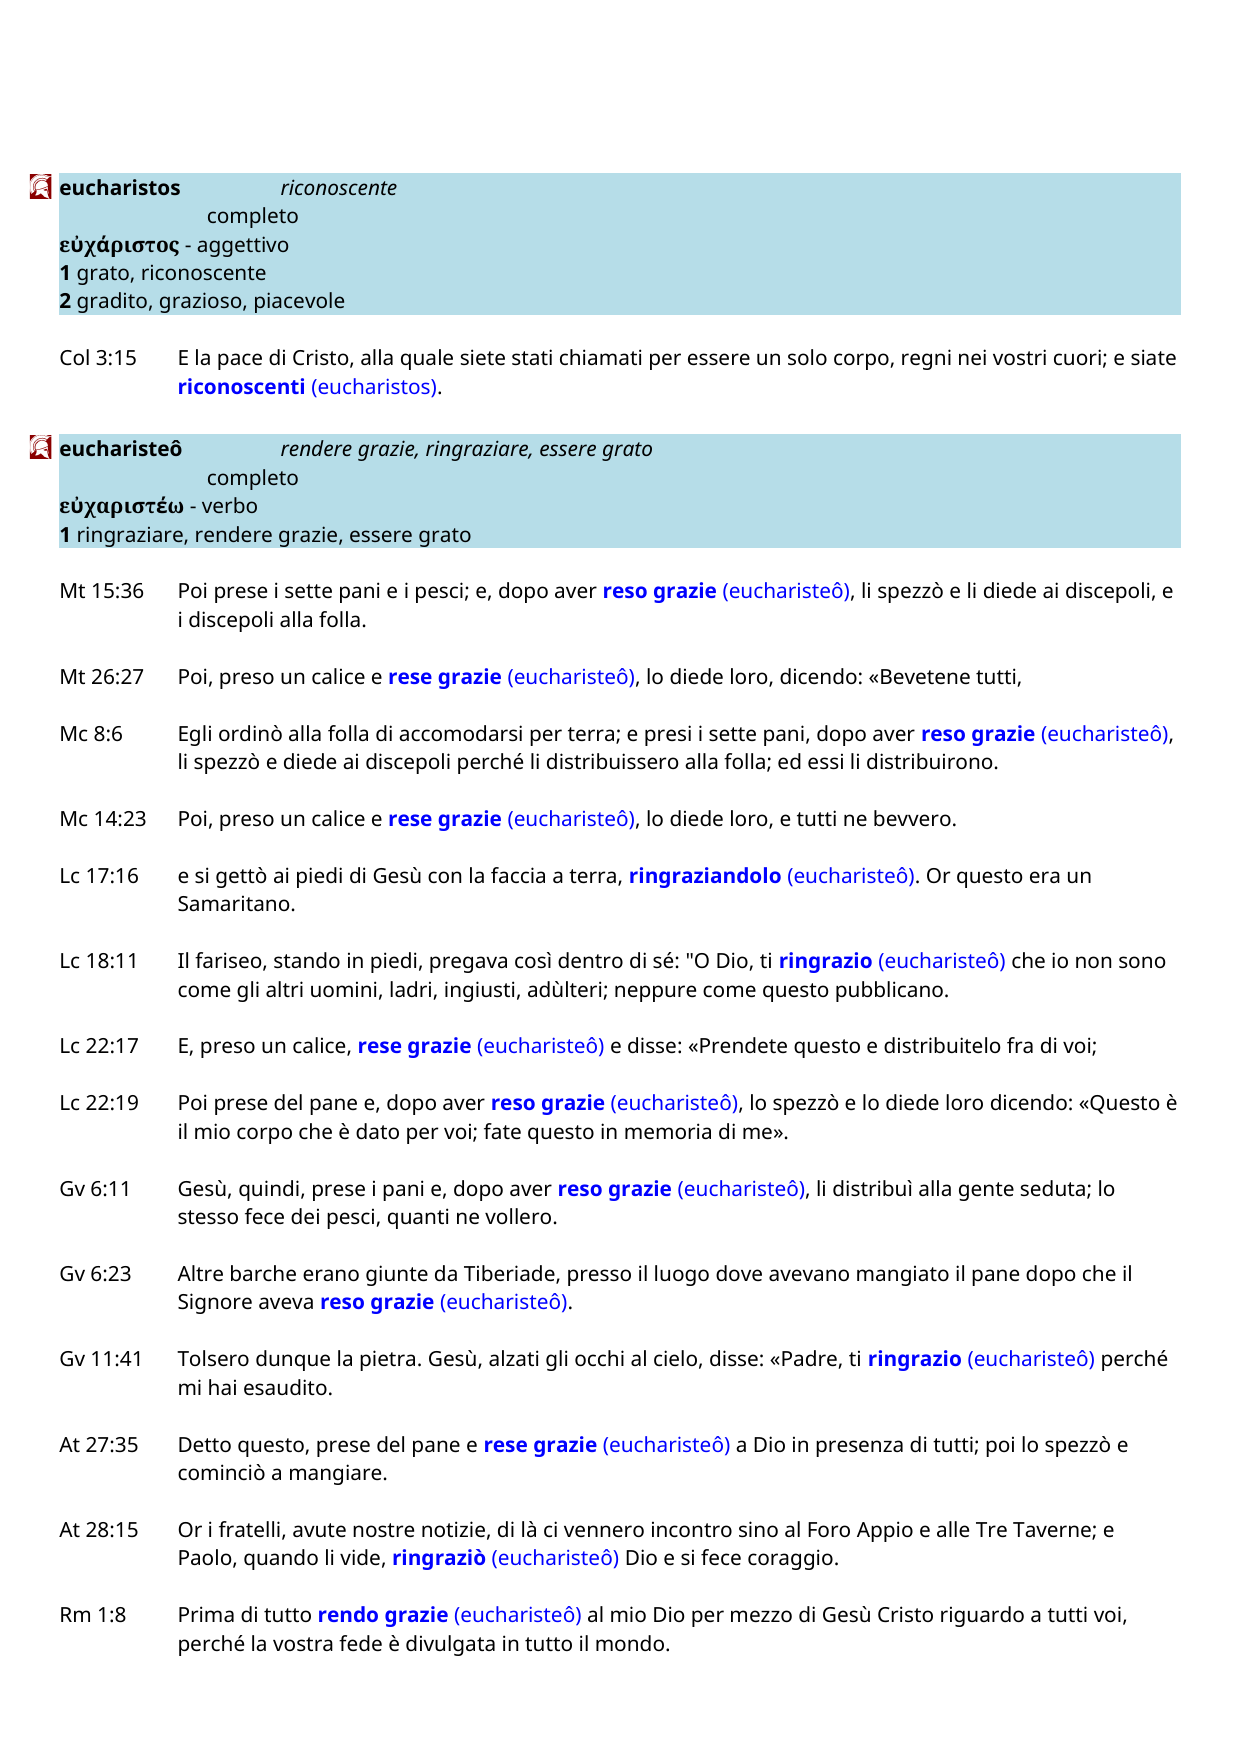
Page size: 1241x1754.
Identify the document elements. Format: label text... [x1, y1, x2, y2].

text Mc 14:23 Poi, preso un calice e rese grazie (eucharisteô), lo diede loro, e tutti ne bevvero. [59, 804, 1181, 832]
text At 28:15 Or i fratelli, avute nostre notizie, di là ci vennero incontro sino al Foro Appio e alle Tre Taverne; e Paolo, quando li vide, ringraziò (eucharisteô) Dio e si fece coraggio. [59, 1515, 1181, 1572]
text Mc 8:6 Egli ordinò alla folla di accomodarsi per terra; e presi i sette pani, dopo aver reso grazie (eucharisteô), li spezzò e diede ai discepoli perché li distribuissero alla folla; ed essi li distribuirono. [59, 719, 1181, 776]
text 2 gradito, grazioso, piacevole [59, 287, 1181, 315]
text eucharistos riconoscente completo [59, 173, 1181, 230]
text Gv 6:11 Gesù, quindi, prese i pani e, dopo aver reso grazie (eucharisteô), li distribuì alla gente seduta; lo stesso fece dei pesci, quanti ne vollero. [59, 1174, 1181, 1231]
text At 27:35 Detto questo, prese del pane e rese grazie (eucharisteô) a Dio in presenza di tutti; poi lo spezzò e cominciò a mangiare. [59, 1430, 1181, 1487]
picture [29, 435, 52, 459]
text Gv 11:41 Tolsero dunque la pietra. Gesù, alzati gli occhi al cielo, disse: «Padre, ti ringrazio (eucharisteô) perché mi hai esaudito. [59, 1344, 1181, 1401]
text Lc 17:16 e si gettò ai piedi di Gesù con la faccia a terra, ringraziandolo (eucharisteô). Or questo era un Samaritano. [59, 861, 1181, 918]
picture [29, 174, 52, 199]
text Lc 18:11 Il fariseo, stando in piedi, pregava così dentro di sé: "O Dio, ti ringrazio (eucharisteô) che io non sono come gli altri uomini, ladri, ingiusti, adùlteri; neppure come questo pubblicano. [59, 946, 1181, 1003]
text Lc 22:19 Poi prese del pane e, dopo aver reso grazie (eucharisteô), lo spezzò e lo diede loro dicendo: «Questo è il mio corpo che è dato per voi; fate questo in memoria di me». [59, 1088, 1181, 1145]
text Gv 6:23 Altre barche erano giunte da Tiberiade, presso il luogo dove avevano mangiato il pane dopo che il Signore aveva reso grazie (eucharisteô). [59, 1259, 1181, 1316]
text 1 ringraziare, rendere grazie, essere grato [59, 520, 1181, 548]
text Lc 22:17 E, preso un calice, rese grazie (eucharisteô) e disse: «Prendete questo e distribuitelo fra di voi; [59, 1032, 1181, 1060]
text Mt 15:36 Poi prese i sette pani e i pesci; e, dopo aver reso grazie (eucharisteô), li spezzò e li diede ai discepoli, e i discepoli alla folla. [59, 577, 1181, 633]
text 1 grato, riconoscente [59, 258, 1181, 287]
text εὐχάριστος - aggettivo [59, 230, 1181, 258]
text Rm 1:8 Prima di tutto rendo grazie (eucharisteô) al mio Dio per mezzo di Gesù Cristo riguardo a tutti voi, perché la vostra fede è divulgata in tutto il mondo. [59, 1600, 1181, 1657]
text eucharisteô rendere grazie, ringraziare, essere grato completo [59, 434, 1181, 491]
text Col 3:15 E la pace di Cristo, alla quale siete stati chiamati per essere un solo corpo, regni nei vostri cuori; e siate riconoscenti (eucharistos). [59, 343, 1181, 400]
text εὐχαριστέω - verbo [59, 491, 1181, 520]
text Mt 26:27 Poi, preso un calice e rese grazie (eucharisteô), lo diede loro, dicendo: «Bevetene tutti, [59, 662, 1181, 690]
